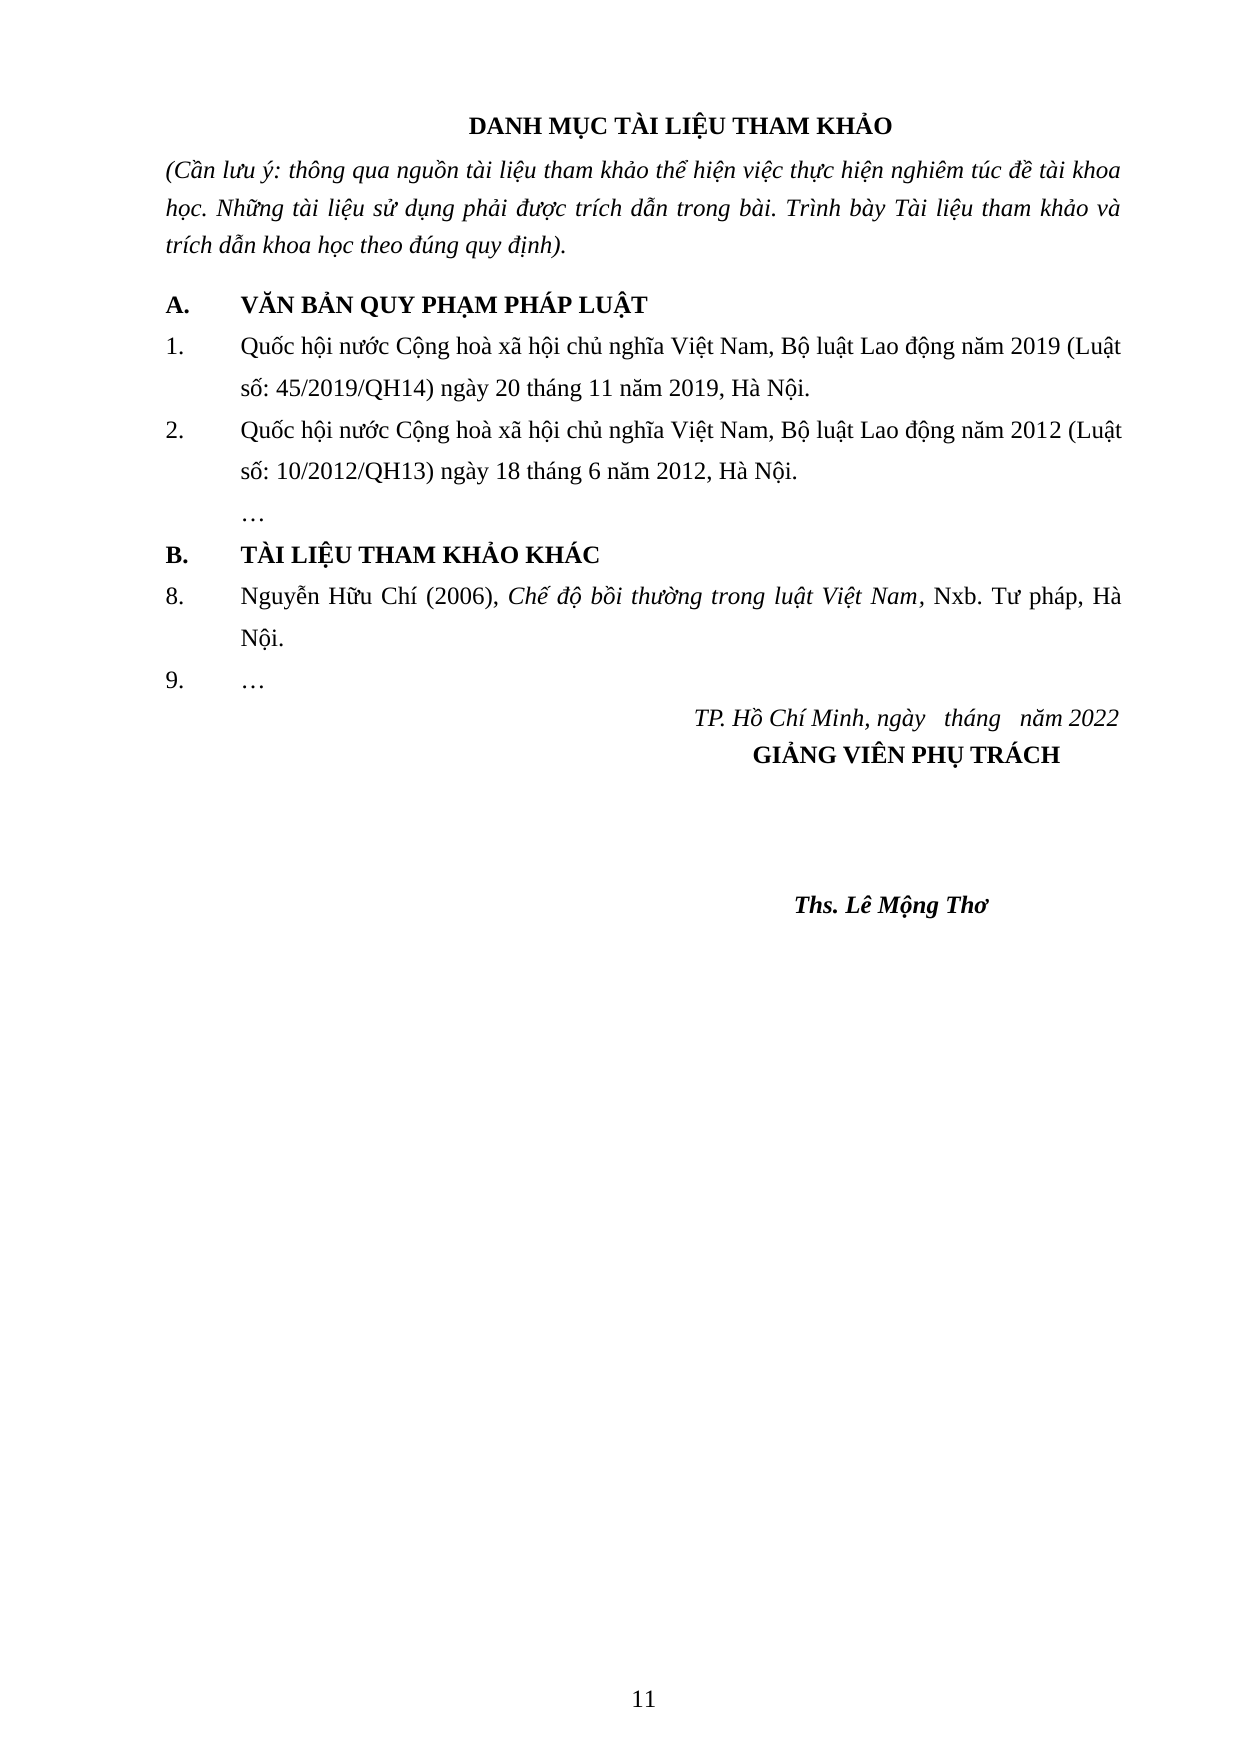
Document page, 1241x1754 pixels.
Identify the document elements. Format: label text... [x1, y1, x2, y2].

text 9. … [165, 655, 1122, 696]
text B. TÀI LIỆU THAM KHẢO KHÁC [165, 530, 1122, 571]
text 1. Quốc hội nước Cộng hoà xã hội chủ nghĩa Việt Nam, Bộ luật Lao động năm 2019 (Luật số: 45/2019/QH14) ngày 20 tháng 11 năm 2019, Hà Nội. [165, 321, 1122, 405]
text 2. Quốc hội nước Cộng hoà xã hội chủ nghĩa Việt Nam, Bộ luật Lao động năm 2012 (Luật số: 10/2012/QH13) ngày 18 tháng 6 năm 2012, Hà Nội. [165, 405, 1122, 488]
text TP. Hồ Chí Minh, ngày tháng năm 2022 [615, 696, 1122, 734]
list (Cần lưu ý: thông qua nguồn tài liệu tham khảo thể hiện việc thực hiện nghiêm túc đề tài khoa học. Những tài liệu sử dụng phải được trích dẫn trong bài. Trình bày Tài liệu tham khảo và trích dẫn khoa học theo đúng quy định). [165, 155, 1122, 259]
text … [165, 488, 1122, 530]
text A. VĂN BẢN QUY PHẠM PHÁP LUẬT [165, 280, 1122, 321]
text 8. Nguyễn Hữu Chí (2006), Chế độ bồi thường trong luật Việt Nam, Nxb. Tư pháp, Hà Nội. [165, 571, 1122, 655]
text DANH MỤC TÀI LIỆU THAM KHẢO [165, 101, 1122, 143]
text Ths. Lê Mộng Thơ [615, 884, 1122, 921]
text GIẢNG VIÊN PHỤ TRÁCH [615, 734, 1122, 771]
